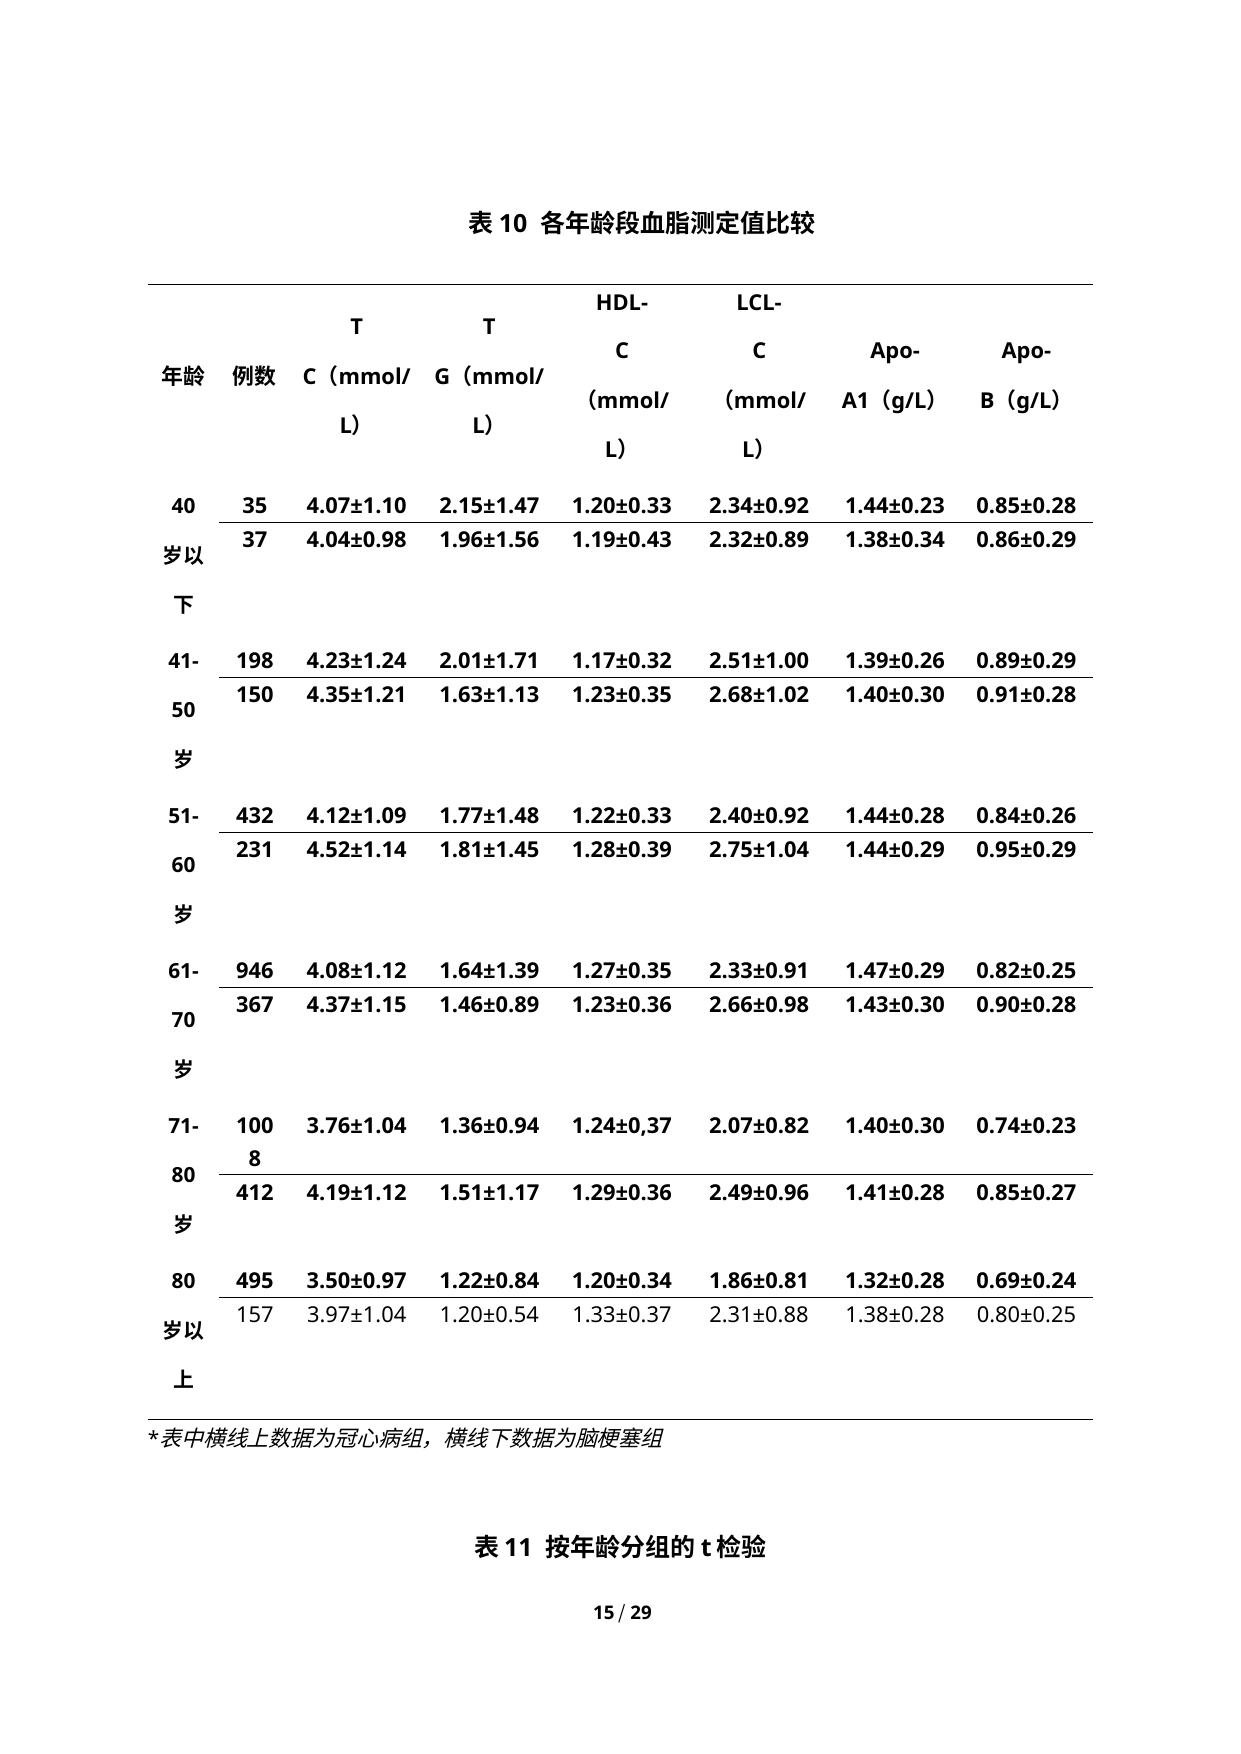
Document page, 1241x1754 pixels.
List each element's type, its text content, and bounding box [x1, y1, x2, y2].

table_cell 4.08±1.12 [290, 954, 423, 987]
table_cell 71-80岁 [148, 1109, 219, 1264]
table_cell 1.77±1.48 [423, 799, 555, 832]
table_cell 2.66±0.98 [688, 988, 830, 1109]
table_header LCL-C（mmol/L） [688, 285, 830, 489]
table_cell 4.19±1.12 [290, 1175, 423, 1264]
table_cell 0.80±0.25 [960, 1298, 1093, 1419]
table_cell 0.84±0.26 [960, 799, 1093, 832]
table_cell 1.64±1.39 [423, 954, 555, 987]
table_cell 1.32±0.28 [830, 1264, 960, 1297]
table_cell 2.34±0.92 [688, 489, 830, 522]
table_cell 2.32±0.89 [688, 523, 830, 644]
table_cell 40岁以下 [148, 489, 219, 644]
table_cell 231 [219, 833, 290, 954]
table_cell 0.69±0.24 [960, 1264, 1093, 1297]
table_cell 198 [219, 644, 290, 677]
table_cell 2.40±0.92 [688, 799, 830, 832]
table_cell 61-70岁 [148, 954, 219, 1109]
table_cell 2.75±1.04 [688, 833, 830, 954]
table_cell 1.44±0.28 [830, 799, 960, 832]
table_cell 157 [219, 1298, 290, 1419]
table_cell 1.33±0.37 [555, 1298, 688, 1419]
table_cell 2.01±1.71 [423, 644, 555, 677]
table_cell 946 [219, 954, 290, 987]
table_header TG（mmol/L） [423, 285, 555, 489]
table_cell 1.23±0.35 [555, 678, 688, 799]
table_cell 0.82±0.25 [960, 954, 1093, 987]
table_cell 1.28±0.39 [555, 833, 688, 954]
table_cell 80岁以上 [148, 1264, 219, 1419]
table_cell 412 [219, 1175, 290, 1264]
table_header TC（mmol/L） [290, 285, 423, 489]
table_header HDL-C（mmol/L） [555, 285, 688, 489]
table_cell 2.33±0.91 [688, 954, 830, 987]
table_cell 0.89±0.29 [960, 644, 1093, 677]
text 表11 按年龄分组的t检验 [148, 1513, 1092, 1578]
table_cell 0.91±0.28 [960, 678, 1093, 799]
table_cell 1.44±0.29 [830, 833, 960, 954]
text *表中横线上数据为冠心病组，横线下数据为脑梗塞组 [148, 1420, 1092, 1453]
table_cell 4.12±1.09 [290, 799, 423, 832]
table_cell 1.81±1.45 [423, 833, 555, 954]
table_cell 1.29±0.36 [555, 1175, 688, 1264]
table_cell 1.96±1.56 [423, 523, 555, 644]
table_cell 0.85±0.27 [960, 1175, 1093, 1264]
table_cell 1.51±1.17 [423, 1175, 555, 1264]
table_cell 1.44±0.23 [830, 489, 960, 522]
table_cell 3.50±0.97 [290, 1264, 423, 1297]
table_cell 367 [219, 988, 290, 1109]
table_cell 1.20±0.54 [423, 1298, 555, 1419]
table_header Apo-B（g/L） [960, 285, 1093, 489]
table_cell 4.07±1.10 [290, 489, 423, 522]
table_cell 1.23±0.36 [555, 988, 688, 1109]
table_cell 1.20±0.33 [555, 489, 688, 522]
table_cell 1.36±0.94 [423, 1109, 555, 1174]
table_cell 1.22±0.84 [423, 1264, 555, 1297]
table_cell 1.43±0.30 [830, 988, 960, 1109]
table_cell 1008 [219, 1109, 290, 1174]
table_cell 1.40±0.30 [830, 1109, 960, 1174]
table_cell 2.51±1.00 [688, 644, 830, 677]
table_cell 1.39±0.26 [830, 644, 960, 677]
table_cell 1.63±1.13 [423, 678, 555, 799]
table_cell 1.47±0.29 [830, 954, 960, 987]
table_header Apo-A1（g/L） [830, 285, 960, 489]
table_cell 1.38±0.34 [830, 523, 960, 644]
table_cell 4.37±1.15 [290, 988, 423, 1109]
table_cell 1.20±0.34 [555, 1264, 688, 1297]
table_cell 0.90±0.28 [960, 988, 1093, 1109]
table_cell 0.86±0.29 [960, 523, 1093, 644]
table_cell 1.38±0.28 [830, 1298, 960, 1419]
table_cell 2.07±0.82 [688, 1109, 830, 1174]
table_cell 4.35±1.21 [290, 678, 423, 799]
table_header 年龄 [148, 285, 219, 489]
table_cell 432 [219, 799, 290, 832]
table_cell 3.97±1.04 [290, 1298, 423, 1419]
table_cell 1.17±0.32 [555, 644, 688, 677]
table_cell 4.52±1.14 [290, 833, 423, 954]
table_cell 2.31±0.88 [688, 1298, 830, 1419]
table_header 例数 [219, 285, 290, 489]
table_cell 1.86±0.81 [688, 1264, 830, 1297]
table_cell 51-60岁 [148, 799, 219, 954]
table_cell 1.24±0,37 [555, 1109, 688, 1174]
table_cell 0.95±0.29 [960, 833, 1093, 954]
table_cell 1.19±0.43 [555, 523, 688, 644]
table_cell 41-50岁 [148, 644, 219, 799]
table_cell 0.85±0.28 [960, 489, 1093, 522]
table_cell 1.46±0.89 [423, 988, 555, 1109]
table_cell 1.40±0.30 [830, 678, 960, 799]
table_cell 1.22±0.33 [555, 799, 688, 832]
text 表10 各年龄段血脂测定值比较 [148, 189, 1092, 254]
table_cell 150 [219, 678, 290, 799]
table_cell 37 [219, 523, 290, 644]
table_cell 2.49±0.96 [688, 1175, 830, 1264]
table_cell 35 [219, 489, 290, 522]
table_cell 495 [219, 1264, 290, 1297]
table_cell 1.41±0.28 [830, 1175, 960, 1264]
table_cell 2.68±1.02 [688, 678, 830, 799]
table_cell 1.27±0.35 [555, 954, 688, 987]
table_cell 2.15±1.47 [423, 489, 555, 522]
table_cell 4.23±1.24 [290, 644, 423, 677]
table_cell 0.74±0.23 [960, 1109, 1093, 1174]
table_cell 3.76±1.04 [290, 1109, 423, 1174]
table_cell 4.04±0.98 [290, 523, 423, 644]
